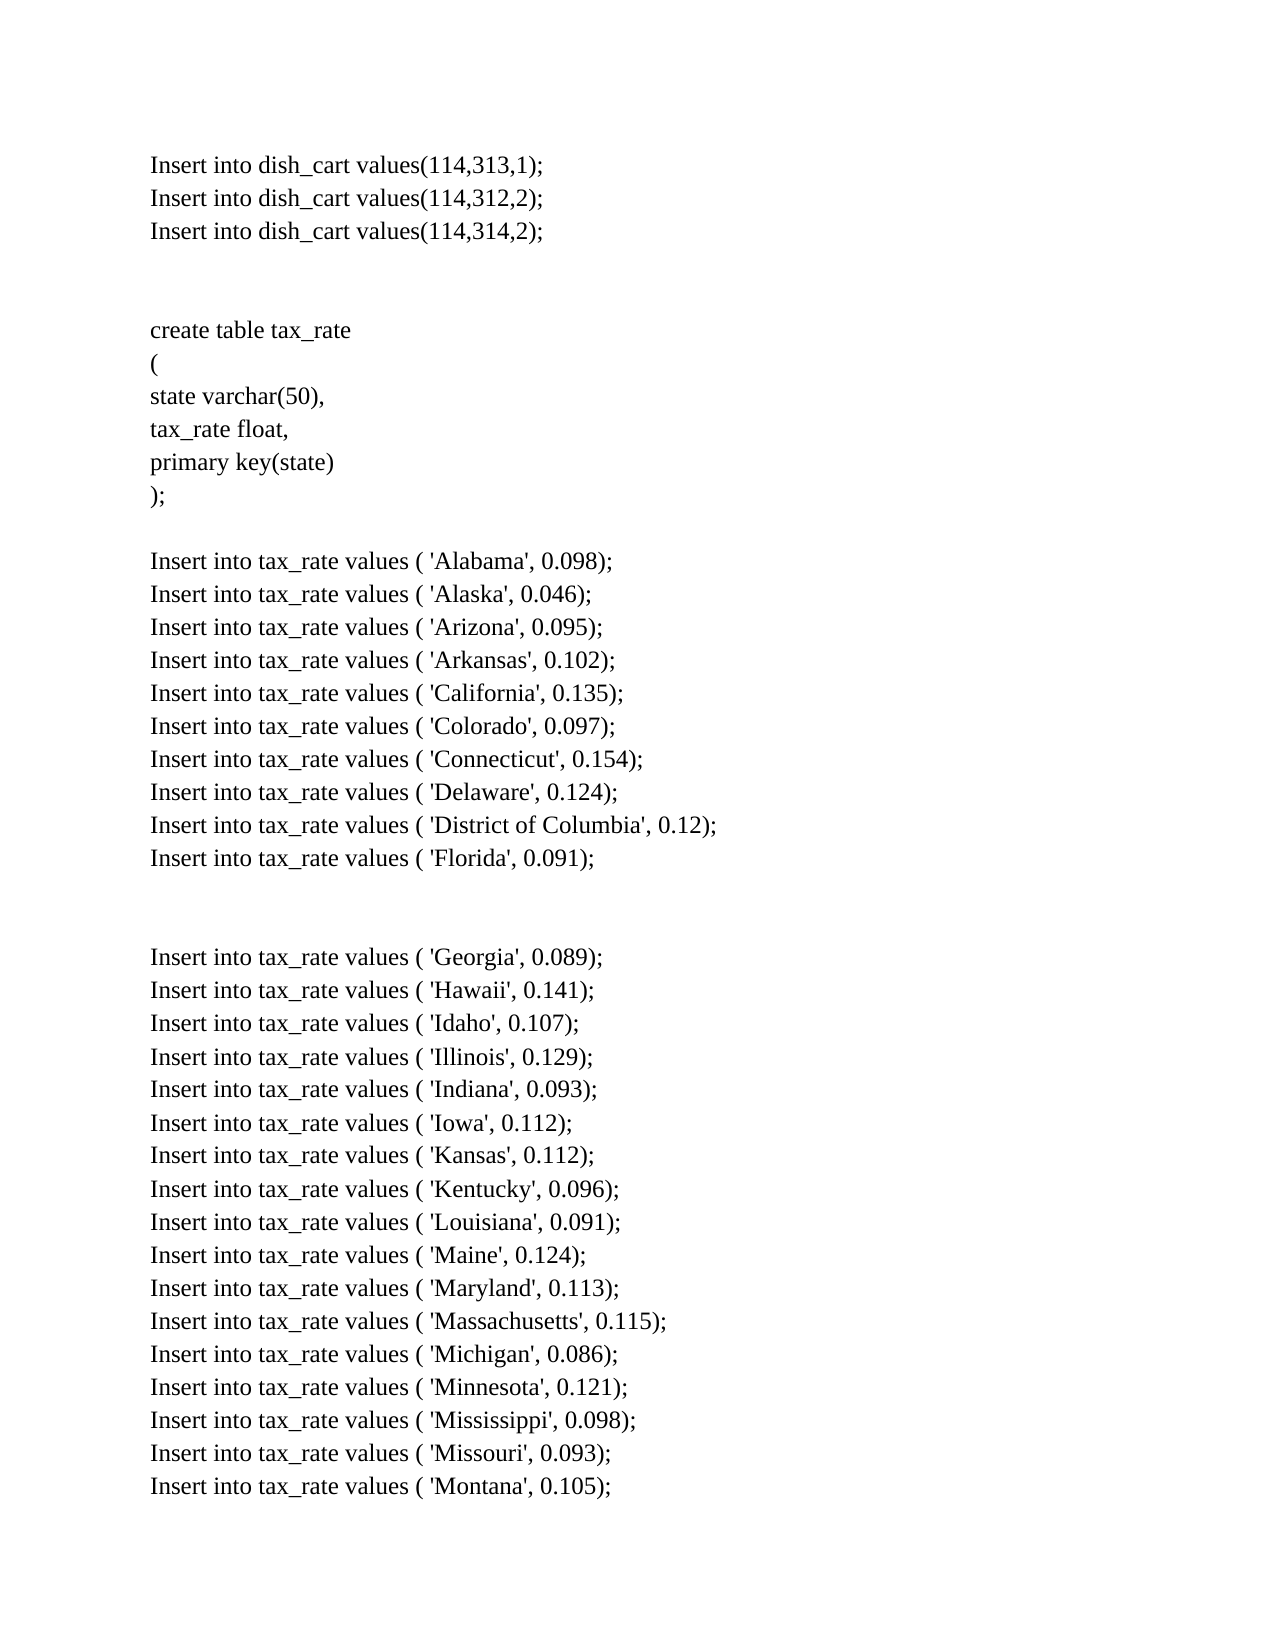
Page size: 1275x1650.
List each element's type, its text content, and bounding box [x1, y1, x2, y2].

text Insert into tax_rate values ( 'Florida', 0.091); [150, 843, 1125, 872]
text primary key(state) [150, 447, 1125, 476]
text Insert into tax_rate values ( 'Maine', 0.124); [150, 1240, 1125, 1268]
text Insert into tax_rate values ( 'Michigan', 0.086); [150, 1339, 1125, 1367]
text Insert into tax_rate values ( 'Idaho', 0.107); [150, 1008, 1125, 1037]
text Insert into tax_rate values ( 'Alaska', 0.046); [150, 579, 1125, 608]
text Insert into dish_cart values(114,314,2); [150, 216, 1125, 245]
text Insert into tax_rate values ( 'Indiana', 0.093); [150, 1074, 1125, 1103]
text Insert into tax_rate values ( 'Alabama', 0.098); [150, 546, 1125, 575]
text Insert into tax_rate values ( 'Arizona', 0.095); [150, 612, 1125, 641]
text Insert into tax_rate values ( 'Kansas', 0.112); [150, 1141, 1125, 1169]
text Insert into tax_rate values ( 'Louisiana', 0.091); [150, 1207, 1125, 1235]
text Insert into tax_rate values ( 'Montana', 0.105); [150, 1471, 1125, 1499]
text state varchar(50), [150, 381, 1125, 410]
text Insert into dish_cart values(114,313,1); [150, 150, 1125, 179]
text Insert into tax_rate values ( 'Massachusetts', 0.115); [150, 1306, 1125, 1334]
text Insert into tax_rate values ( 'Minnesota', 0.121); [150, 1372, 1125, 1401]
text create table tax_rate [150, 315, 1125, 344]
text Insert into tax_rate values ( 'Connecticut', 0.154); [150, 744, 1125, 773]
text Insert into tax_rate values ( 'Illinois', 0.129); [150, 1042, 1125, 1070]
text Insert into tax_rate values ( 'Arkansas', 0.102); [150, 645, 1125, 674]
text Insert into tax_rate values ( 'District of Columbia', 0.12); [150, 810, 1125, 839]
text Insert into tax_rate values ( 'Kentucky', 0.096); [150, 1174, 1125, 1202]
text Insert into tax_rate values ( 'California', 0.135); [150, 678, 1125, 707]
text Insert into tax_rate values ( 'Iowa', 0.112); [150, 1108, 1125, 1136]
text tax_rate float, [150, 414, 1125, 443]
text ); [150, 480, 1125, 509]
text Insert into dish_cart values(114,312,2); [150, 183, 1125, 212]
text Insert into tax_rate values ( 'Hawaii', 0.141); [150, 976, 1125, 1004]
text Insert into tax_rate values ( 'Colorado', 0.097); [150, 711, 1125, 740]
text Insert into tax_rate values ( 'Maryland', 0.113); [150, 1273, 1125, 1301]
text Insert into tax_rate values ( 'Mississippi', 0.098); [150, 1405, 1125, 1433]
text Insert into tax_rate values ( 'Georgia', 0.089); [150, 942, 1125, 971]
text Insert into tax_rate values ( 'Missouri', 0.093); [150, 1438, 1125, 1467]
text Insert into tax_rate values ( 'Delaware', 0.124); [150, 777, 1125, 806]
text ( [150, 348, 1125, 377]
